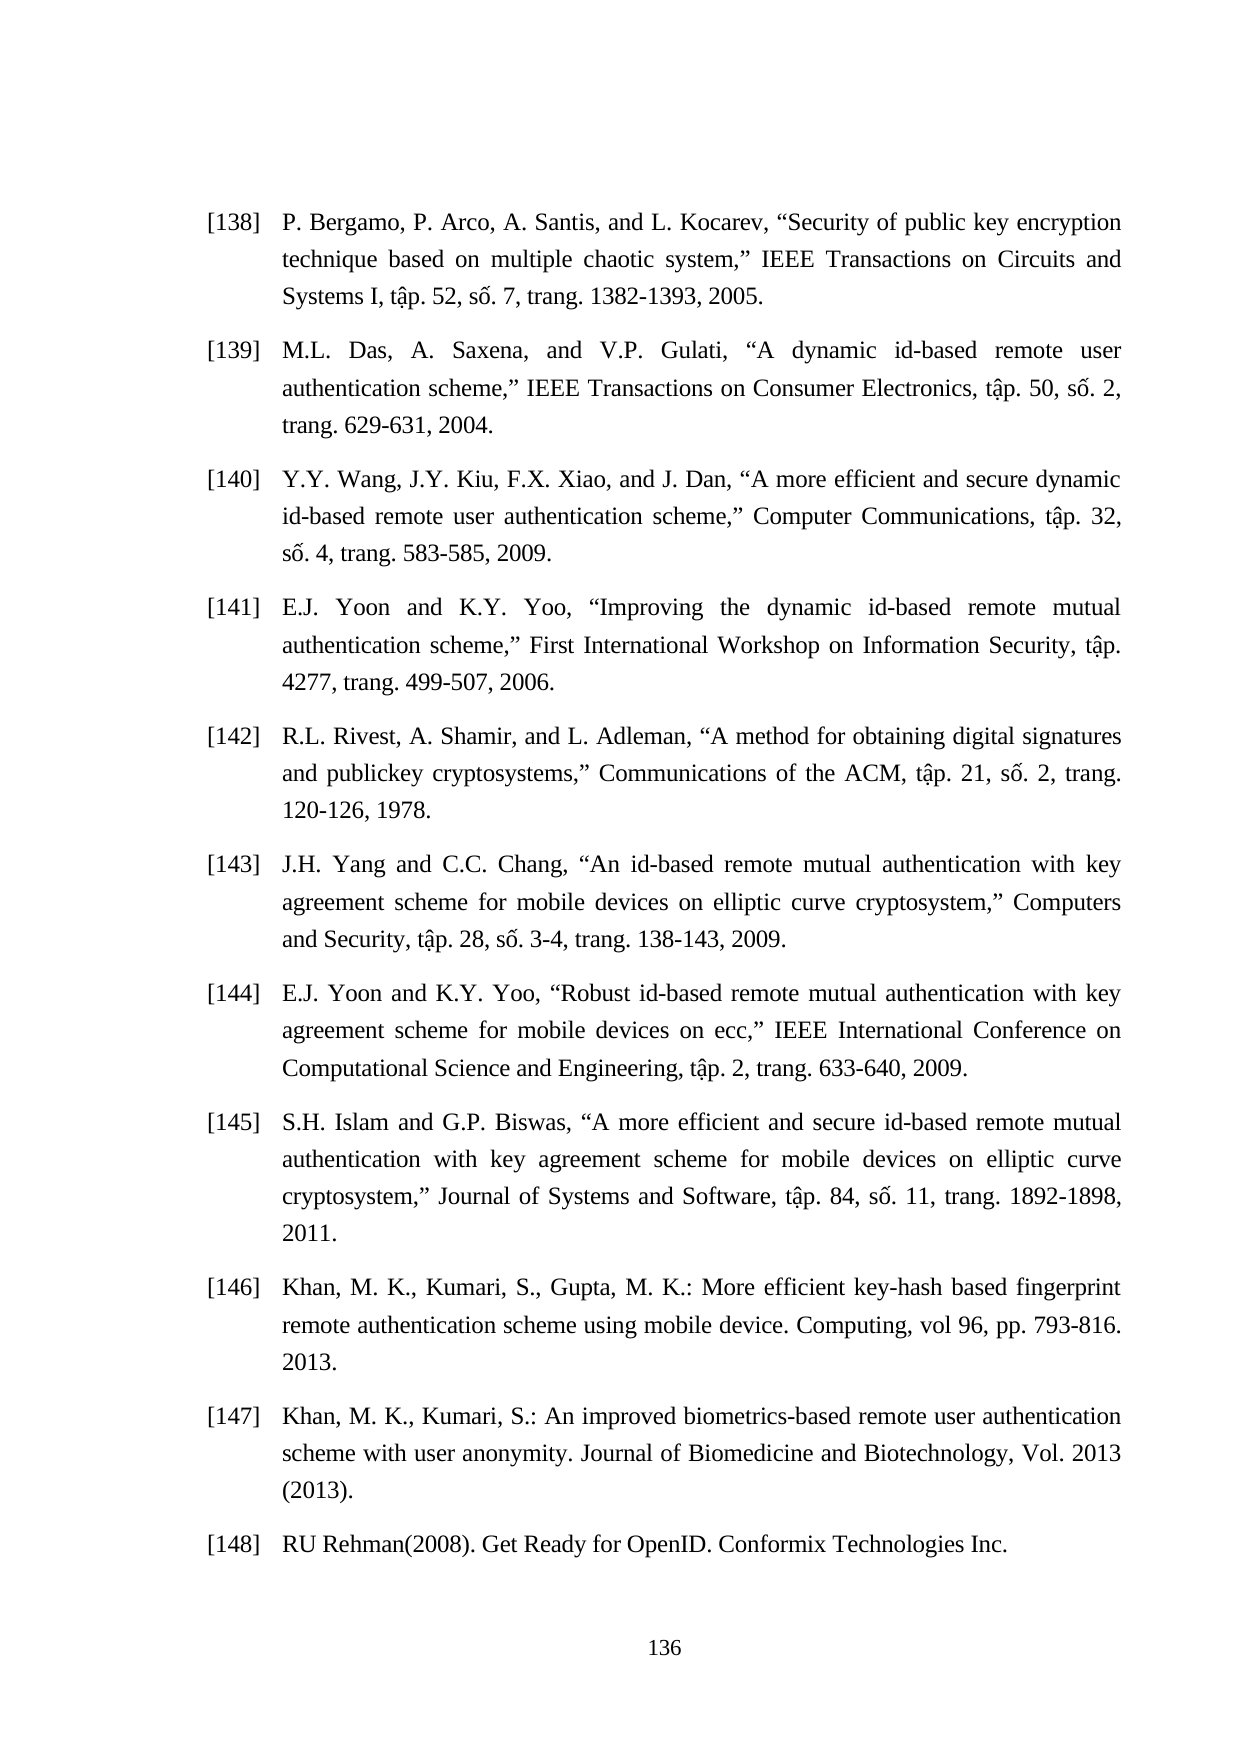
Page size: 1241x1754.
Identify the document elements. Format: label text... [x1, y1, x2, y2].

text [142] R.L. Rivest, A. Shamir, and L. Adleman, “A method for obtaining digital signatures and publickey cryptosystems,” Communications of the ACM, tập. 21, số. 2, trang. 120-126, 1978. [207, 721, 1122, 824]
text [148] RU Rehman(2008). Get Ready for OpenID. Conformix Technologies Inc. [207, 1529, 1122, 1558]
text [144] E.J. Yoon and K.Y. Yoo, “Robust id-based remote mutual authentication with key agreement scheme for mobile devices on ecc,” IEEE International Conference on Computational Science and Engineering, tập. 2, trang. 633-640, 2009. [207, 978, 1122, 1081]
text [139] M.L. Das, A. Saxena, and V.P. Gulati, “A dynamic id-based remote user authentication scheme,” IEEE Transactions on Consumer Electronics, tập. 50, số. 2, trang. 629-631, 2004. [207, 335, 1122, 439]
text [140] Y.Y. Wang, J.Y. Kiu, F.X. Xiao, and J. Dan, “A more efficient and secure dynamic id-based remote user authentication scheme,” Computer Communications, tập. 32, số. 4, trang. 583-585, 2009. [207, 464, 1122, 567]
text [138] P. Bergamo, P. Arco, A. Santis, and L. Kocarev, “Security of public key encryption technique based on multiple chaotic system,” IEEE Transactions on Circuits and Systems I, tập. 52, số. 7, trang. 1382-1393, 2005. [207, 207, 1122, 310]
text [147] Khan, M. K., Kumari, S.: An improved biometrics-based remote user authentication scheme with user anonymity. Journal of Biomedicine and Biotechnology, Vol. 2013 (2013). [207, 1401, 1122, 1504]
text [146] Khan, M. K., Kumari, S., Gupta, M. K.: More efficient key-hash based fingerprint remote authentication scheme using mobile device. Computing, vol 96, pp. 793-816. 2013. [207, 1272, 1122, 1376]
text [145] S.H. Islam and G.P. Biswas, “A more efficient and secure id-based remote mutual authentication with key agreement scheme for mobile devices on elliptic curve cryptosystem,” Journal of Systems and Software, tập. 84, số. 11, trang. 1892-1898, 2011. [207, 1107, 1122, 1247]
text [141] E.J. Yoon and K.Y. Yoo, “Improving the dynamic id-based remote mutual authentication scheme,” First International Workshop on Information Security, tập. 4277, trang. 499-507, 2006. [207, 592, 1122, 696]
text [143] J.H. Yang and C.C. Chang, “An id-based remote mutual authentication with key agreement scheme for mobile devices on elliptic curve cryptosystem,” Computers and Security, tập. 28, số. 3-4, trang. 138-143, 2009. [207, 849, 1122, 953]
